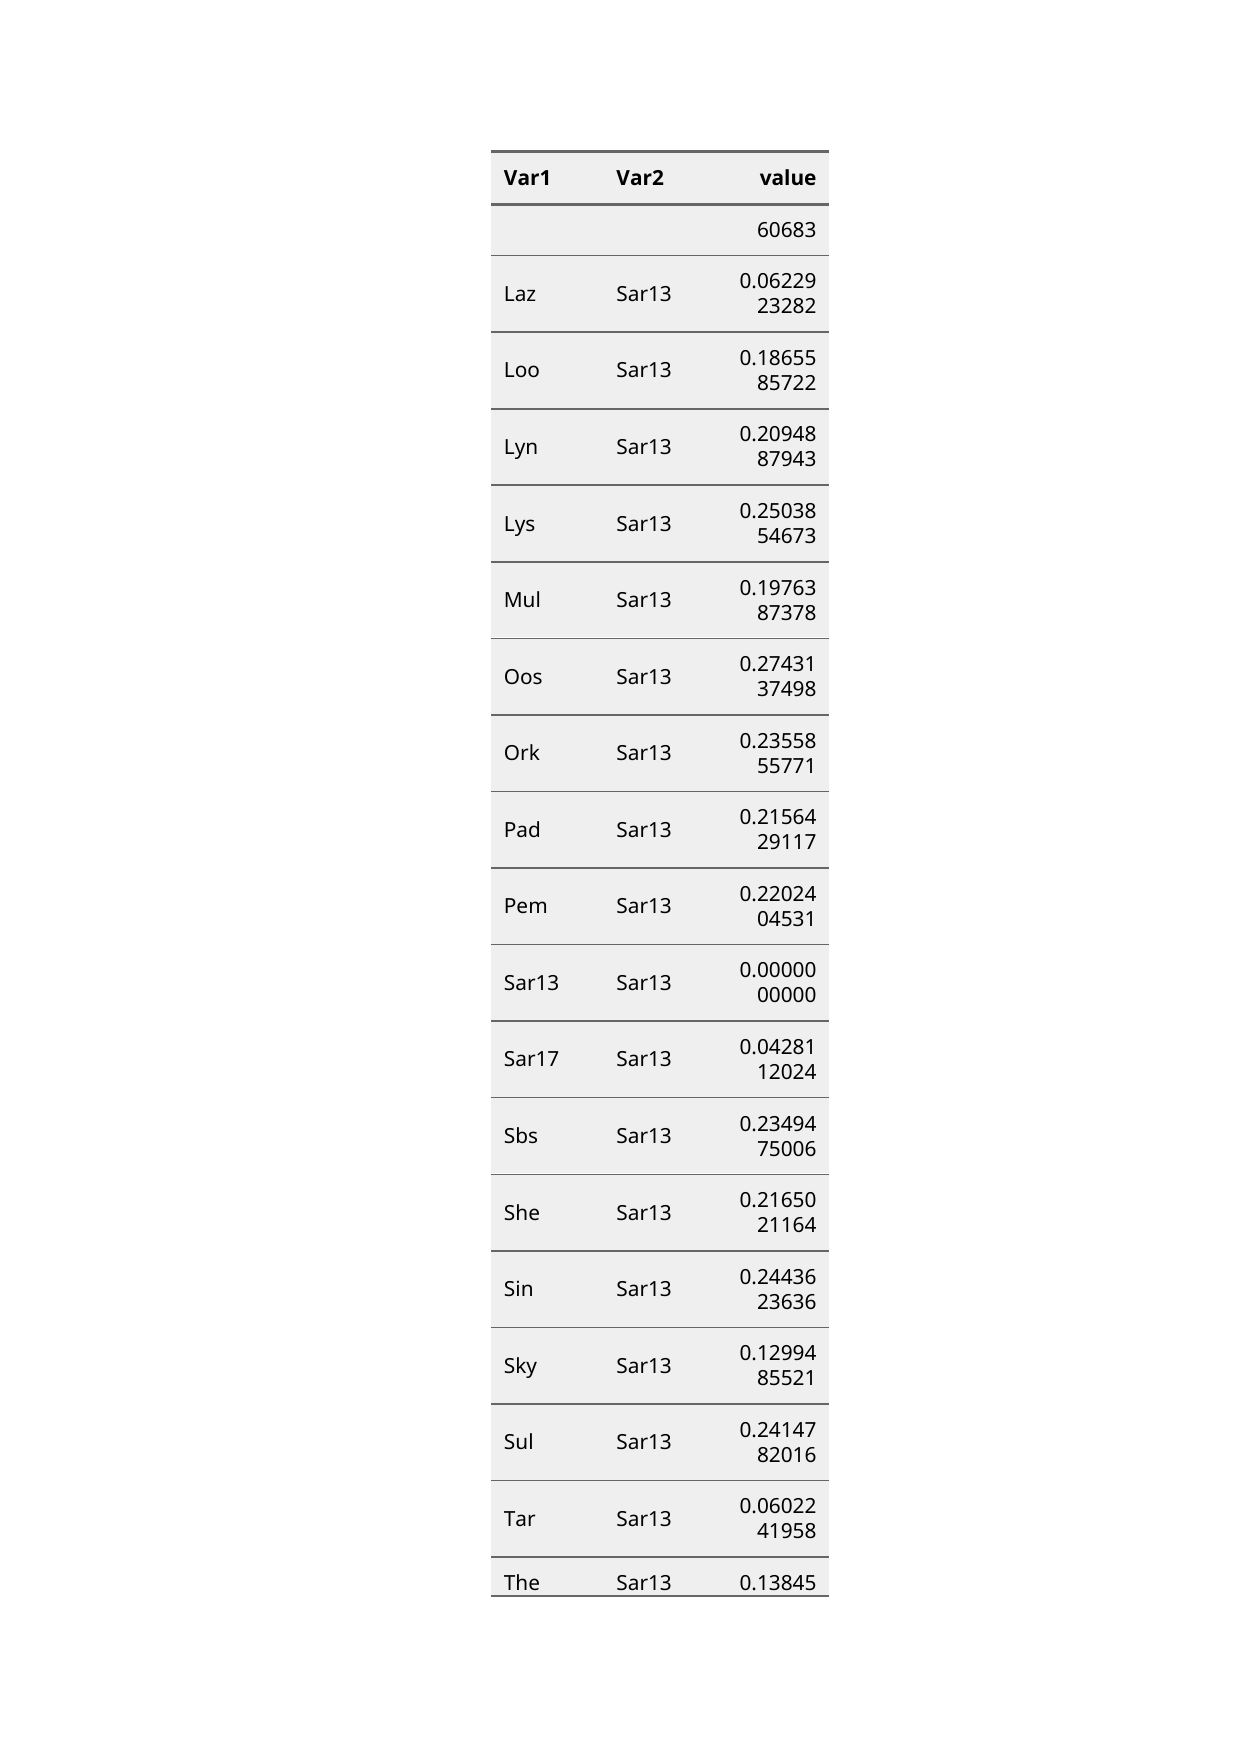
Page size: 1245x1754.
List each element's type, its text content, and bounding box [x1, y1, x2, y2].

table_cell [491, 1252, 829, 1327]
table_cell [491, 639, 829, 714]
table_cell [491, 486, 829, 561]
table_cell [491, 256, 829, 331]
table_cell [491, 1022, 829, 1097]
table_header Var2 [604, 153, 716, 203]
table_header Var1 [491, 153, 604, 203]
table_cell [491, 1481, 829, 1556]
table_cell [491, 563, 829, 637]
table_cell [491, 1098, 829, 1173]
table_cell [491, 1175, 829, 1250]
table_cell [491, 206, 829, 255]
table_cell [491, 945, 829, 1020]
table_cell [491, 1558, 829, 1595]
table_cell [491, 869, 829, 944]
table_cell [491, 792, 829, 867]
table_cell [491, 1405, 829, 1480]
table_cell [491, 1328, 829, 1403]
table_header value [716, 153, 829, 203]
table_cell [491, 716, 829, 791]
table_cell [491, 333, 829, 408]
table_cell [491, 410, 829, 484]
